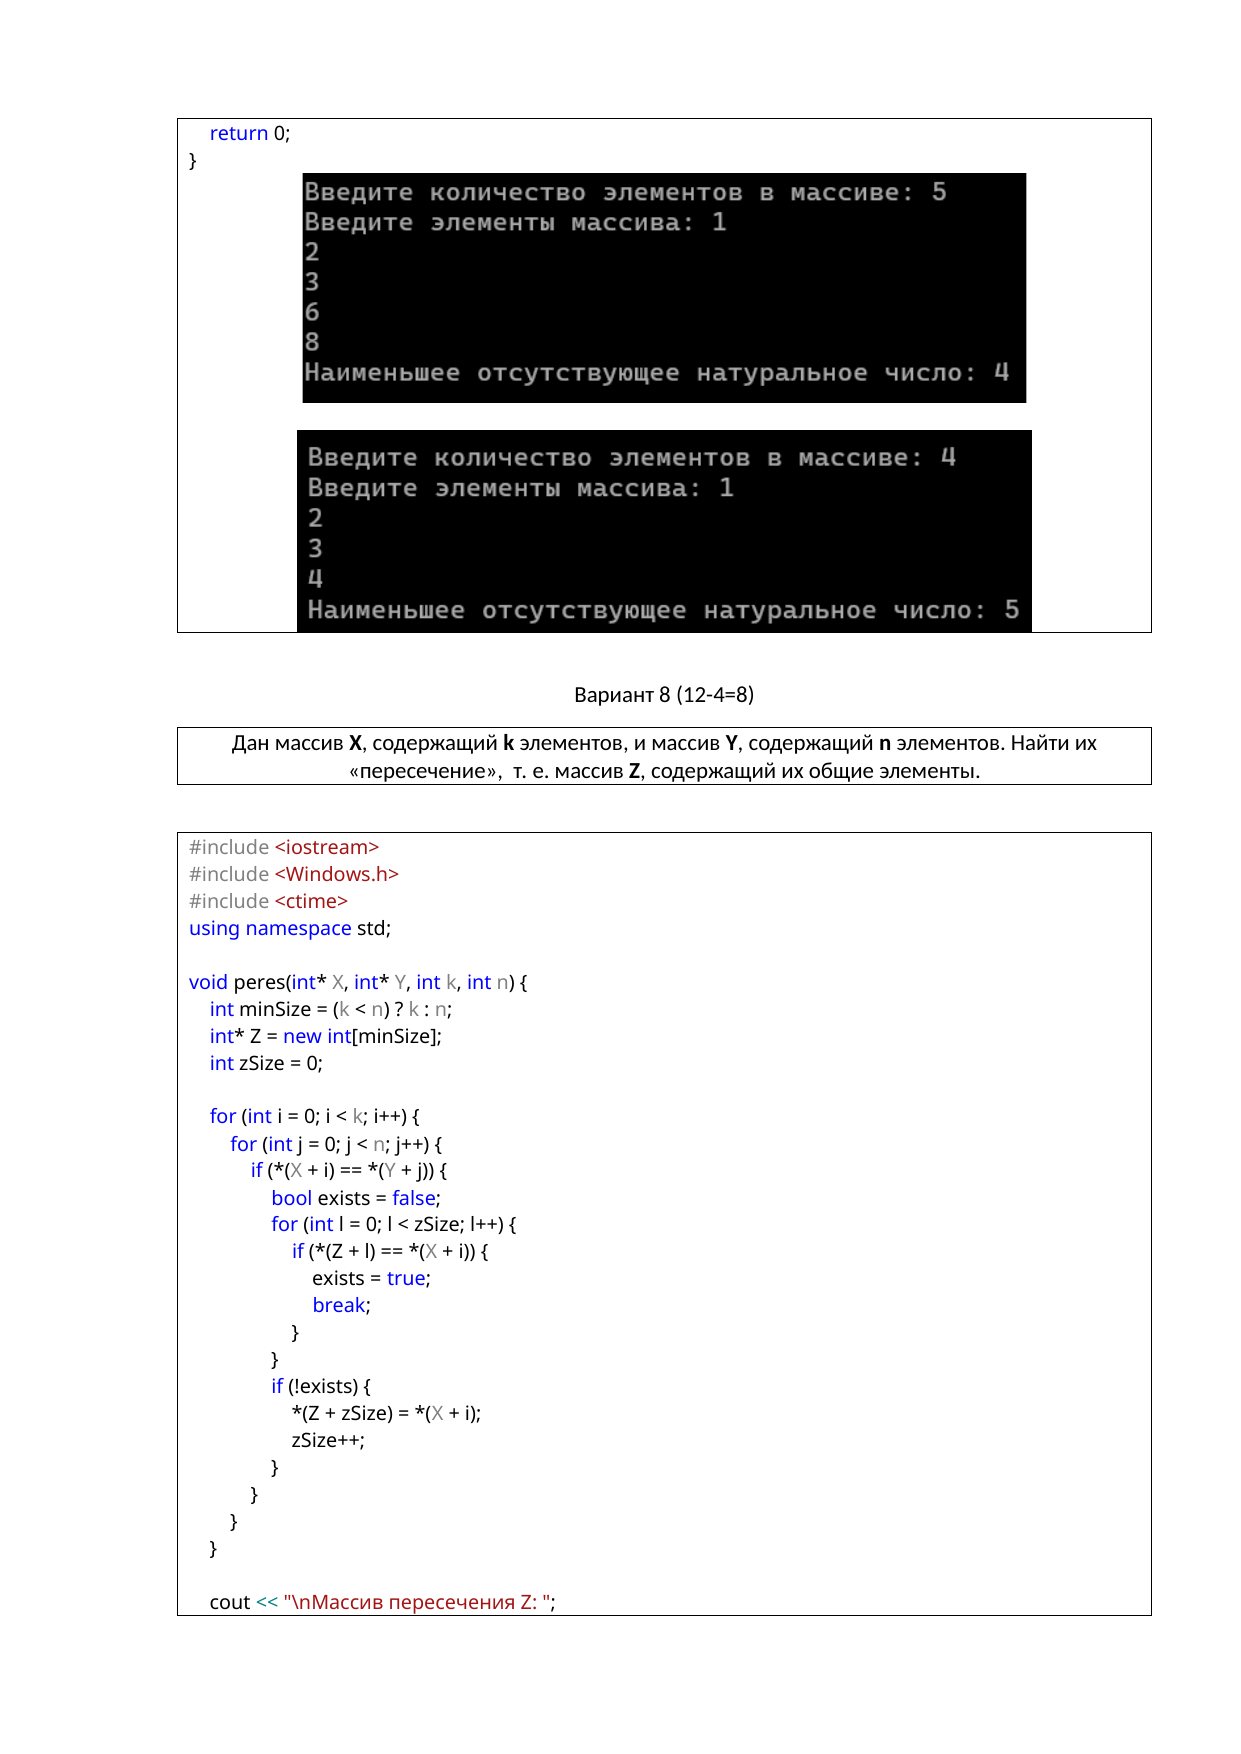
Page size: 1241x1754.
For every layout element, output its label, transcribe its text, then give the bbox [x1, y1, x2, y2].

table_header Дан массив X, содержащий k элементов, и массив Y, содержащий n элементов. Найти их «пересечение», т. е. массив Z, содержащий их общие элементы. [178, 728, 1151, 784]
text Вариант 8 (12-4=8) [177, 680, 1152, 708]
picture [302, 173, 1027, 403]
picture [297, 430, 1032, 633]
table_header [178, 833, 1151, 1615]
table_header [178, 119, 1151, 632]
